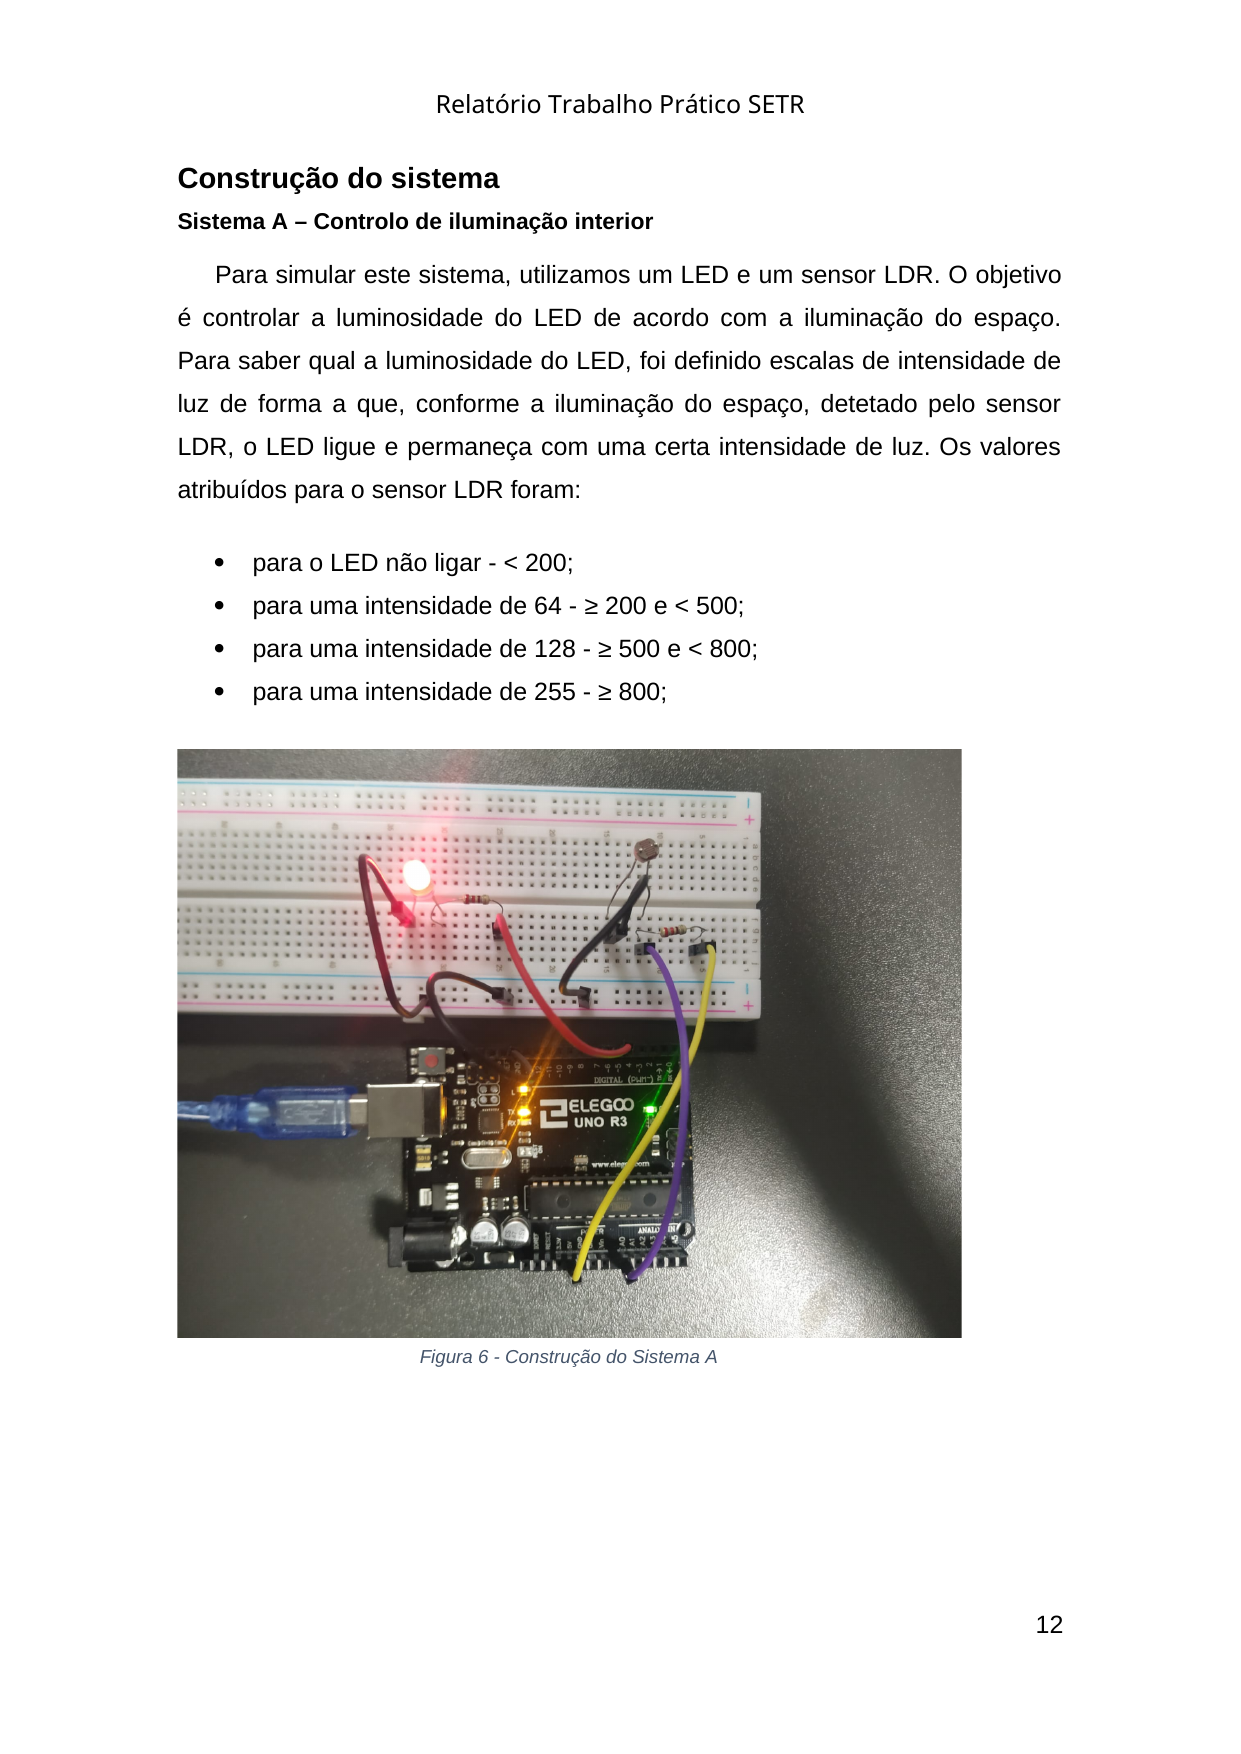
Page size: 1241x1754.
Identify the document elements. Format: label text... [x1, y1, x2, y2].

list para uma intensidade de 64 - ≥ 200 e < 500; [215, 591, 1063, 619]
list para uma intensidade de 128 - ≥ 500 e < 800; [215, 634, 1063, 663]
subtitle Construção do sistema [177, 162, 1063, 195]
list para o LED não ligar - < 200; [215, 547, 1063, 576]
subtitle Sistema A – Controlo de iluminação interior [177, 208, 1063, 234]
list para uma intensidade de 255 - ≥ 800; [215, 677, 1063, 706]
text Para simular este sistema, utilizamos um LED e um sensor LDR. O objetivo é controlar a luminosidade do LED de acordo com a iluminação do espaço. Para saber qual a luminosidade do LED, foi definido escalas de intensidade de luz de forma a que, conforme a iluminação do espaço, detetado pelo sensor LDR, o LED ligue e permaneça com uma certa intensidade de luz. Os valores atribuídos para o sensor LDR foram: [177, 259, 1063, 504]
picture [177, 749, 962, 1338]
